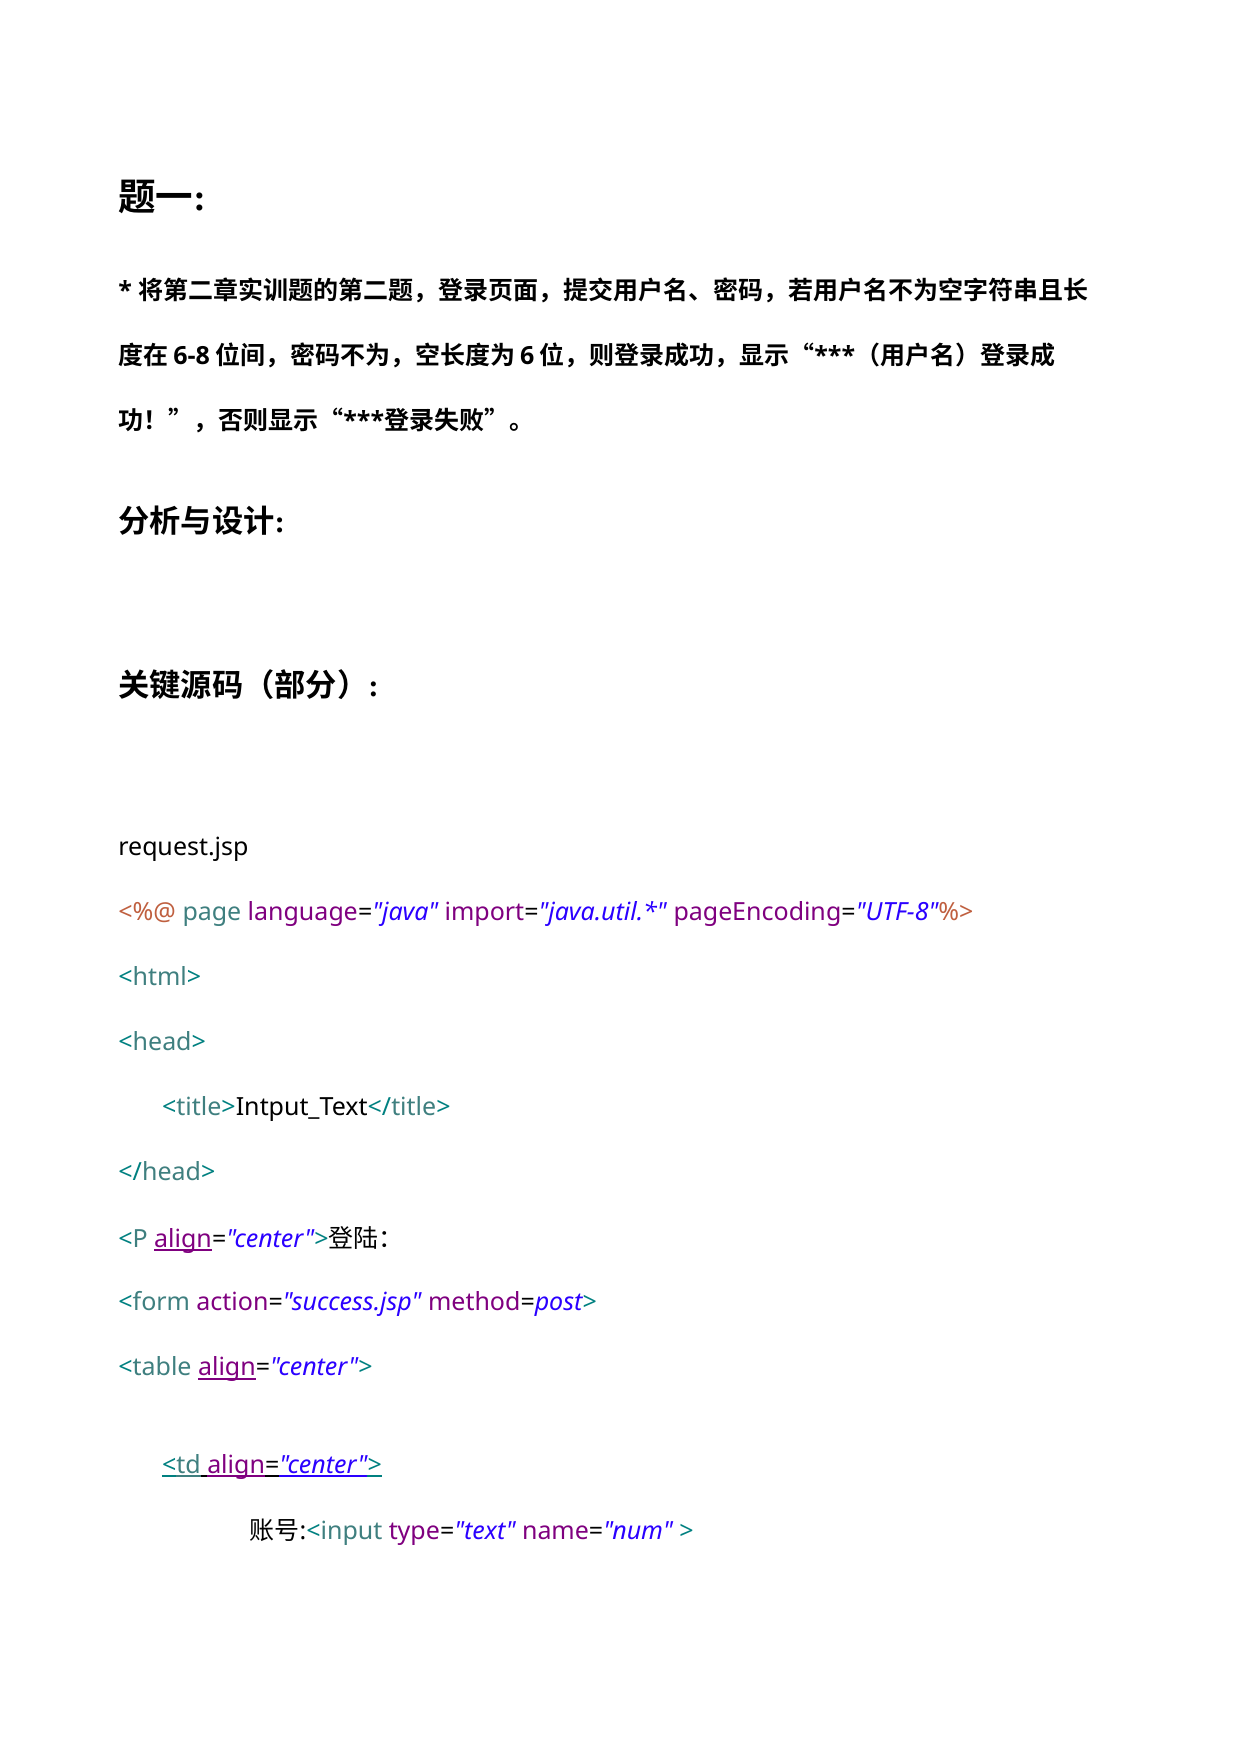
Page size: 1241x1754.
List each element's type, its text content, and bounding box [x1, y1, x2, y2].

text <title>Intput_Text</title> [118, 1074, 1093, 1139]
text <%@ page language="java" import="java.util.*" pageEncoding="UTF-8"%> [118, 879, 1093, 944]
text * 将第二章实训题的第二题，登录页面，提交用户名、密码，若用户名不为空字符串且长度在6-8位间，密码不为，空长度为6位，则登录成功，显示“***（用户名）登录成功！”，否则显示“***登录失败”。 [118, 256, 1093, 451]
text </head> [118, 1139, 1093, 1204]
text <form action="success.jsp" method=post> [118, 1269, 1093, 1334]
subtitle 分析与设计: [118, 487, 1093, 552]
subtitle 关键源码（部分）: [118, 651, 1093, 716]
text <td align="center"> [118, 1431, 1093, 1496]
text <P align="center">登陆： [118, 1204, 1093, 1269]
text <head> [118, 1009, 1093, 1074]
text request.jsp [118, 814, 1093, 879]
text <table align="center"> [118, 1334, 1093, 1399]
text 账号:<input type="text" name="num" > [118, 1496, 1093, 1561]
text 题一: [118, 162, 1093, 227]
text <html> [118, 944, 1093, 1009]
